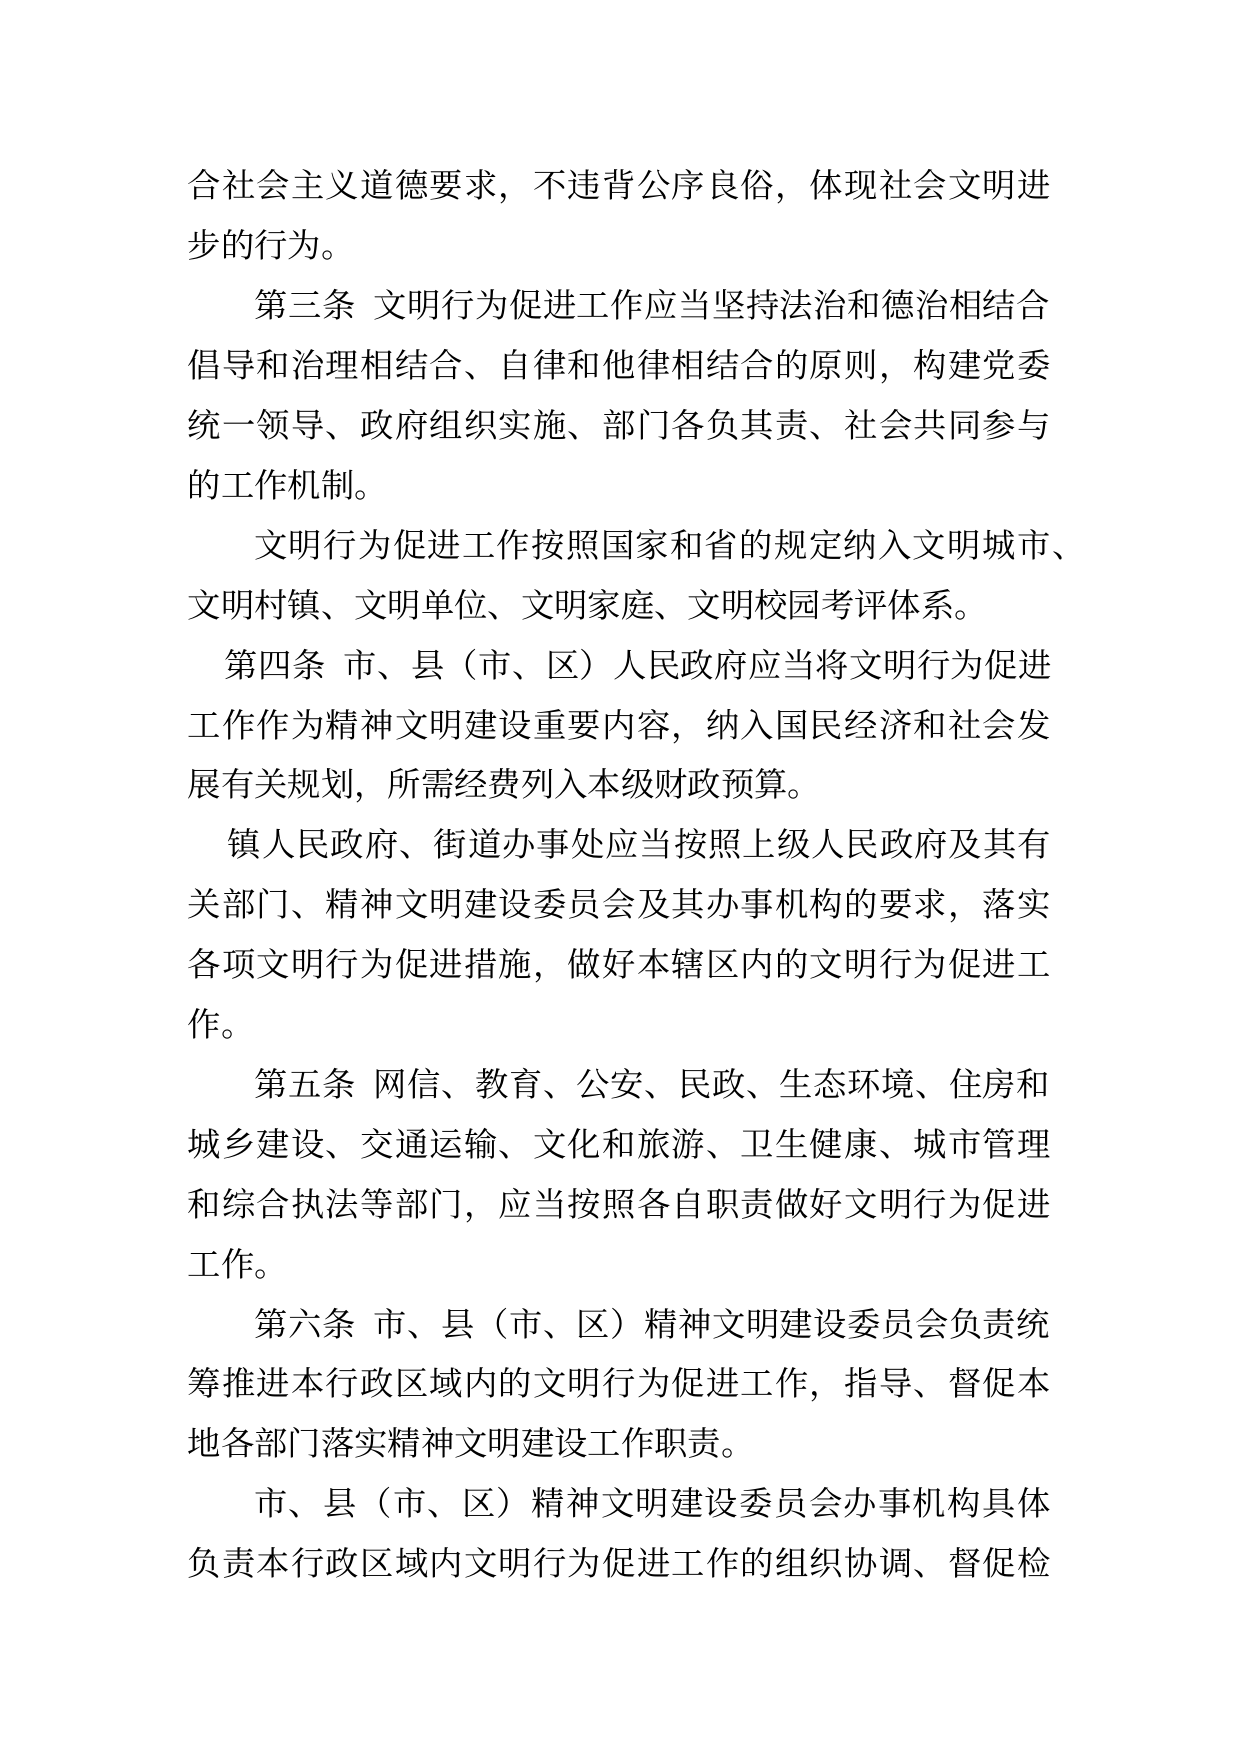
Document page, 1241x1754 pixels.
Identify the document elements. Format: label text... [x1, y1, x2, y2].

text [187, 150, 1053, 270]
text 第五条 网信、教育、公安、民政、生态环境、住房和城乡建设、交通运输、文化和旅游、卫生健康、城市管理和综合执法等部门，应当按照各自职责做好文明行为促进工作。 [187, 1048, 1053, 1288]
text 第四条 市、县（市、区）人民政府应当将文明行为促进工作作为精神文明建设重要内容，纳入国民经济和社会发展有关规划，所需经费列入本级财政预算。 [187, 629, 1053, 809]
text 镇人民政府、街道办事处应当按照上级人民政府及其有关部门、精神文明建设委员会及其办事机构的要求，落实各项文明行为促进措施，做好本辖区内的文明行为促进工作。 [187, 809, 1053, 1048]
text 文明行为促进工作按照国家和省的规定纳入文明城市、文明村镇、文明单位、文明家庭、文明校园考评体系。 [187, 509, 1053, 629]
text 第六条 市、县（市、区）精神文明建设委员会负责统筹推进本行政区域内的文明行为促进工作，指导、督促本地各部门落实精神文明建设工作职责。 [187, 1288, 1053, 1468]
text 第三条 文明行为促进工作应当坚持法治和德治相结合、倡导和治理相结合、自律和他律相结合的原则，构建党委统一领导、政府组织实施、部门各负其责、社会共同参与的工作机制。 [187, 270, 1053, 509]
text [187, 1468, 1053, 1587]
